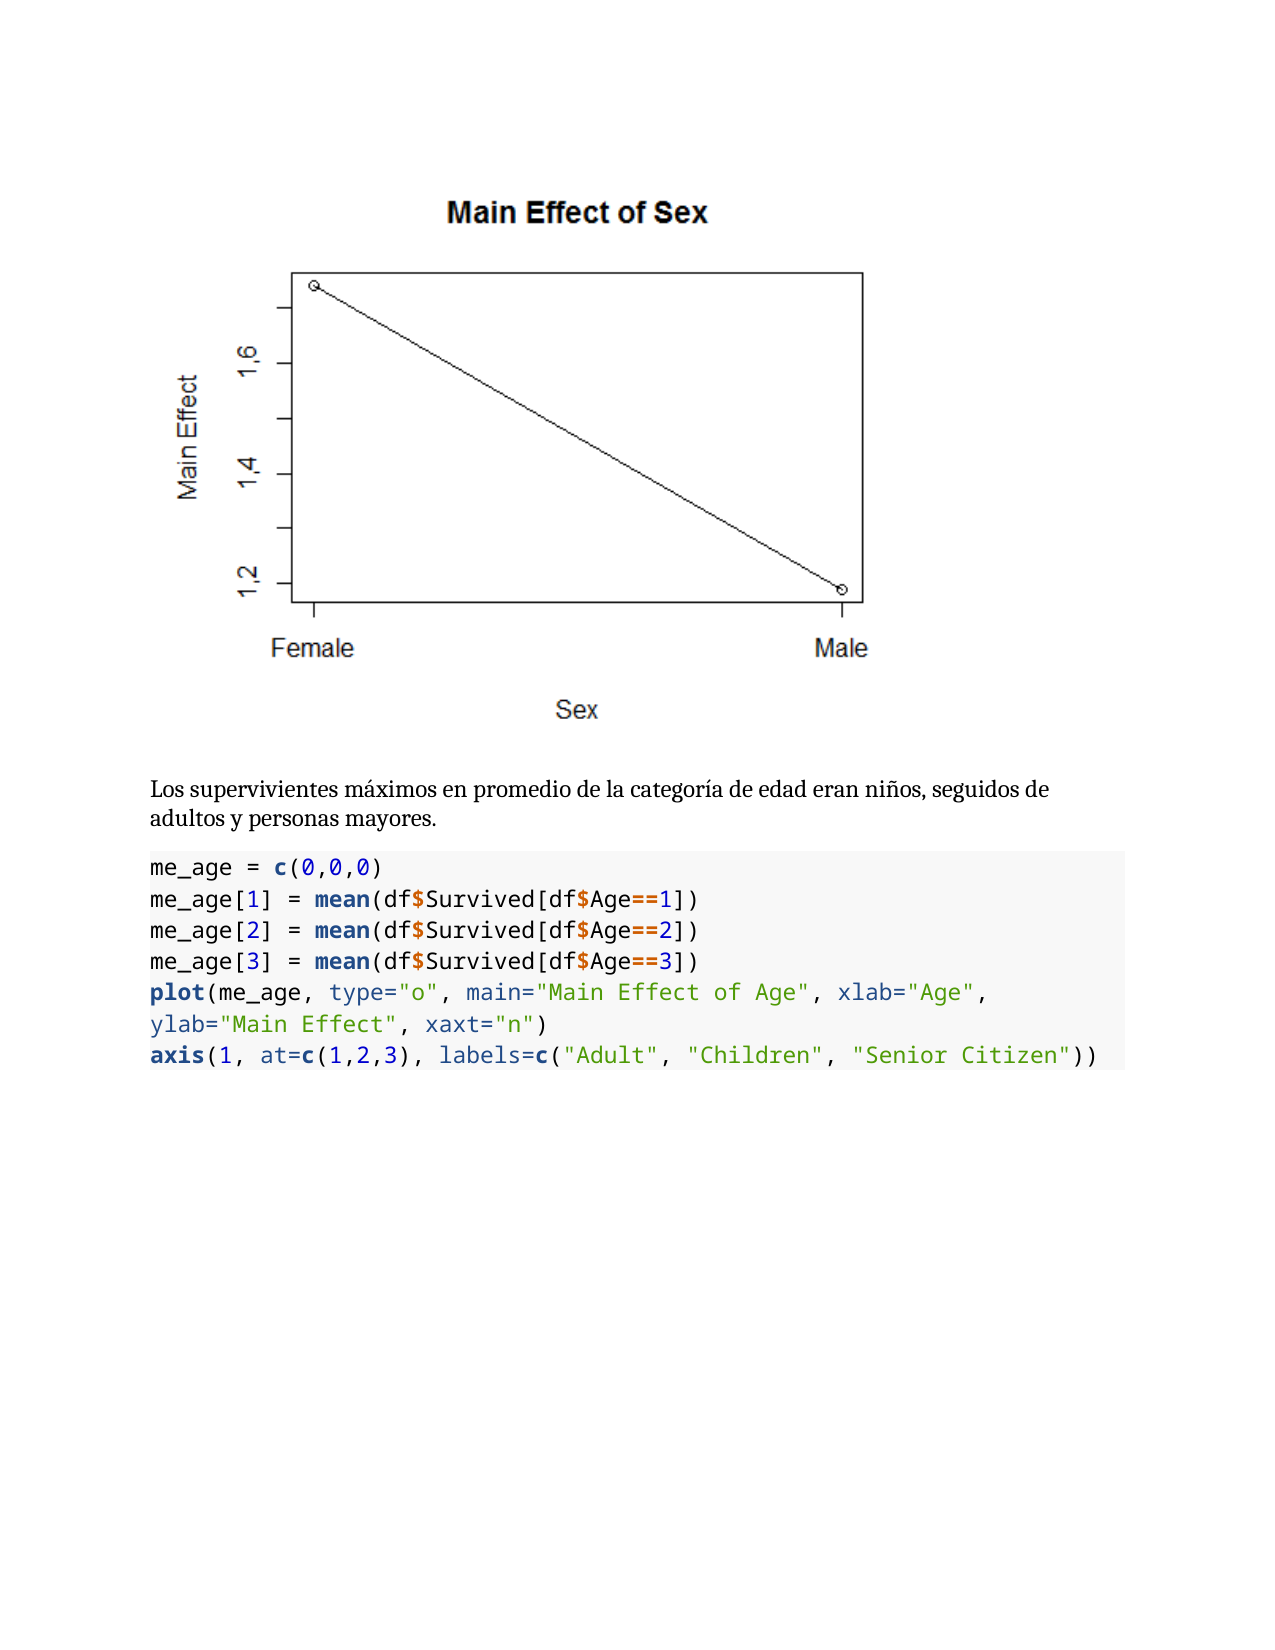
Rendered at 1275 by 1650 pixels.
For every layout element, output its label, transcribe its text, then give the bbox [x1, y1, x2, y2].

picture [168, 150, 927, 757]
text Los supervivientes máximos en promedio de la categoría de edad eran niños, seguidos de adultos y personas mayores. [150, 775, 1125, 833]
text me_age = c(0,0,0) me_age[1] = mean(df$Survived[df$Age==1]) me_age[2] = mean(df$Survived[df$Age==2]) me_age[3] = mean(df$Survived[df$Age==3]) plot(me_age, type="o", main="Main Effect of Age", xlab="Age", ylab="Main Effect", xaxt="n") axis(1, at=c(1,2,3), labels=c("Adult", "Children", "Senior Citizen")) [384, 851, 1125, 1070]
